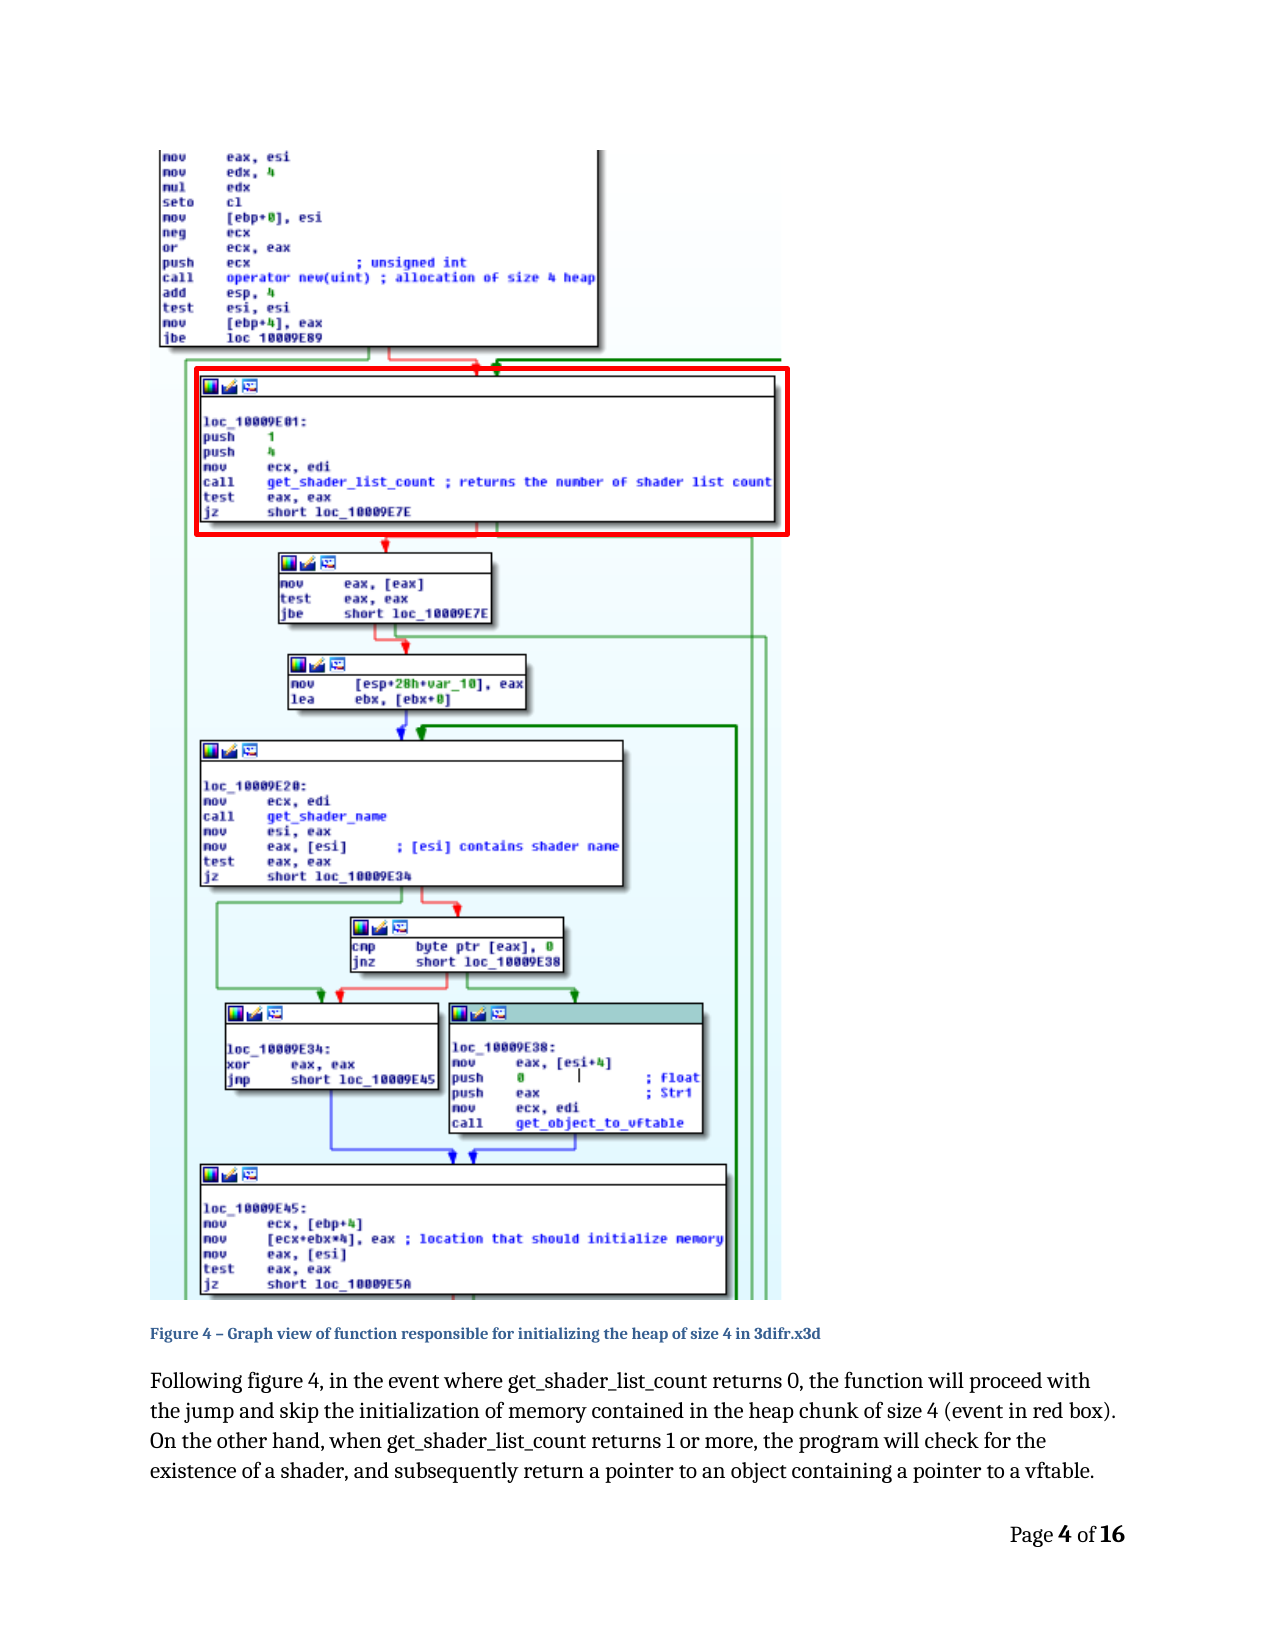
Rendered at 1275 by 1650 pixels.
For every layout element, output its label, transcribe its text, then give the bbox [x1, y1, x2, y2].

picture [150, 150, 782, 1300]
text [150, 1367, 1125, 1484]
picture [199, 371, 782, 532]
